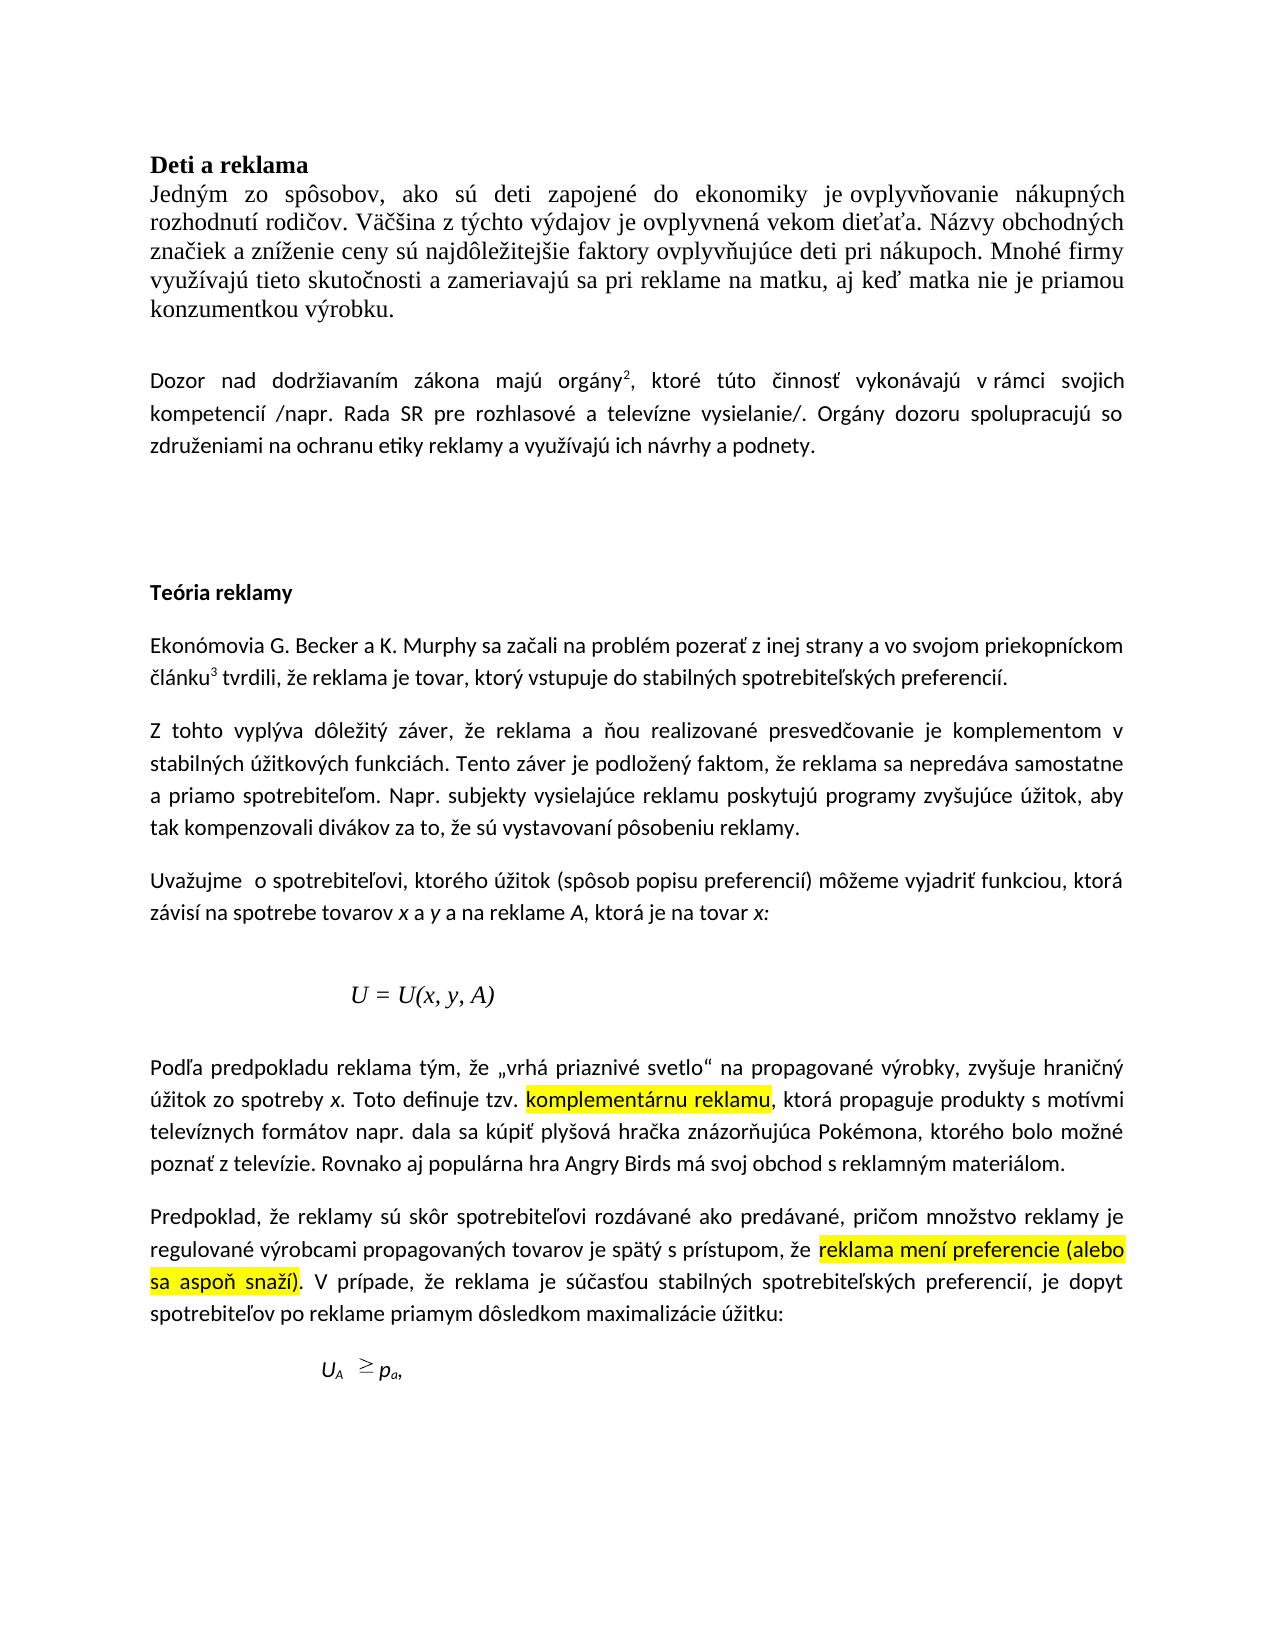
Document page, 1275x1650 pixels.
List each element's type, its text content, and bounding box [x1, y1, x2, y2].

text Dozor nad dodržiavaním zákona majú orgány2, ktoré túto činnosť vykonávajú v rámci svojich kompetencií /napr. Rada SR pre rozhlasové a televízne vysielanie/. Orgány dozoru spolupracujú so združeniami na ochranu etiky reklamy a využívajú ich návrhy a podnety. [150, 367, 1125, 459]
text Predpoklad, že reklamy sú skôr spotrebiteľovi rozdávané ako predávané, pričom množstvo reklamy je regulované výrobcami propagovaných tovarov je spätý s prístupom, že reklama mení preferencie (alebo sa aspoň snaží). V prípade, že reklama je súčasťou stabilných spotrebiteľských preferencií, je dopyt spotrebiteľov po reklame priamym dôsledkom maximalizácie úžitku: [150, 1202, 1125, 1327]
text UA pa, [150, 1352, 1125, 1383]
text Z tohto vyplýva dôležitý záver, že reklama a ňou realizované presvedčovanie je komplementom v stabilných úžitkových funkciách. Tento záver je podložený faktom, že reklama sa nepredáva samostatne a priamo spotrebiteľom. Napr. subjekty vysielajúce reklamu poskytujú programy zvyšujúce úžitok, aby tak kompenzovali divákov za to, že sú vystavovaní pôsobeniu reklamy. [150, 716, 1125, 841]
text Jedným zo spôsobov, ako sú deti zapojené do ekonomiky je ovplyvňovanie nákupných rozhodnutí rodičov. Väčšina z týchto výdajov je ovplyvnená vekom dieťaťa. Názvy obchodných značiek a zníženie ceny sú najdôležitejšie faktory ovplyvňujúce deti pri nákupoch. Mnohé firmy využívajú tieto skutočnosti a zameriavajú sa pri reklame na matku, aj keď matka nie je priamou konzumentkou výrobku. [150, 179, 1125, 322]
subtitle Deti a reklama [150, 150, 1125, 179]
text Teória reklamy [150, 578, 1125, 606]
subtitle U = U(x, y, A) [150, 980, 1125, 1009]
text Ekonómovia G. Becker a K. Murphy sa začali na problém pozerať z inej strany a vo svojom priekopníckom článku3 tvrdili, že reklama je tovar, ktorý vstupuje do stabilných spotrebiteľských preferencií. [150, 631, 1125, 691]
text Podľa predpokladu reklama tým, že „vrhá priaznivé svetlo“ na propagované výrobky, zvyšuje hraničný úžitok zo spotreby x. Toto definuje tzv. komplementárnu reklamu, ktorá propaguje produkty s motívmi televíznych formátov napr. dala sa kúpiť plyšová hračka znázorňujúca Pokémona, ktorého bolo možné poznať z televízie. Rovnako aj populárna hra Angry Birds má svoj obchod s reklamným materiálom. [150, 1053, 1125, 1177]
text Uvažujme o spotrebiteľovi, ktorého úžitok (spôsob popisu preferencií) môžeme vyjadriť funkciou, ktorá závisí na spotrebe tovarov x a y a na reklame A, ktorá je na tovar x: [150, 866, 1125, 926]
